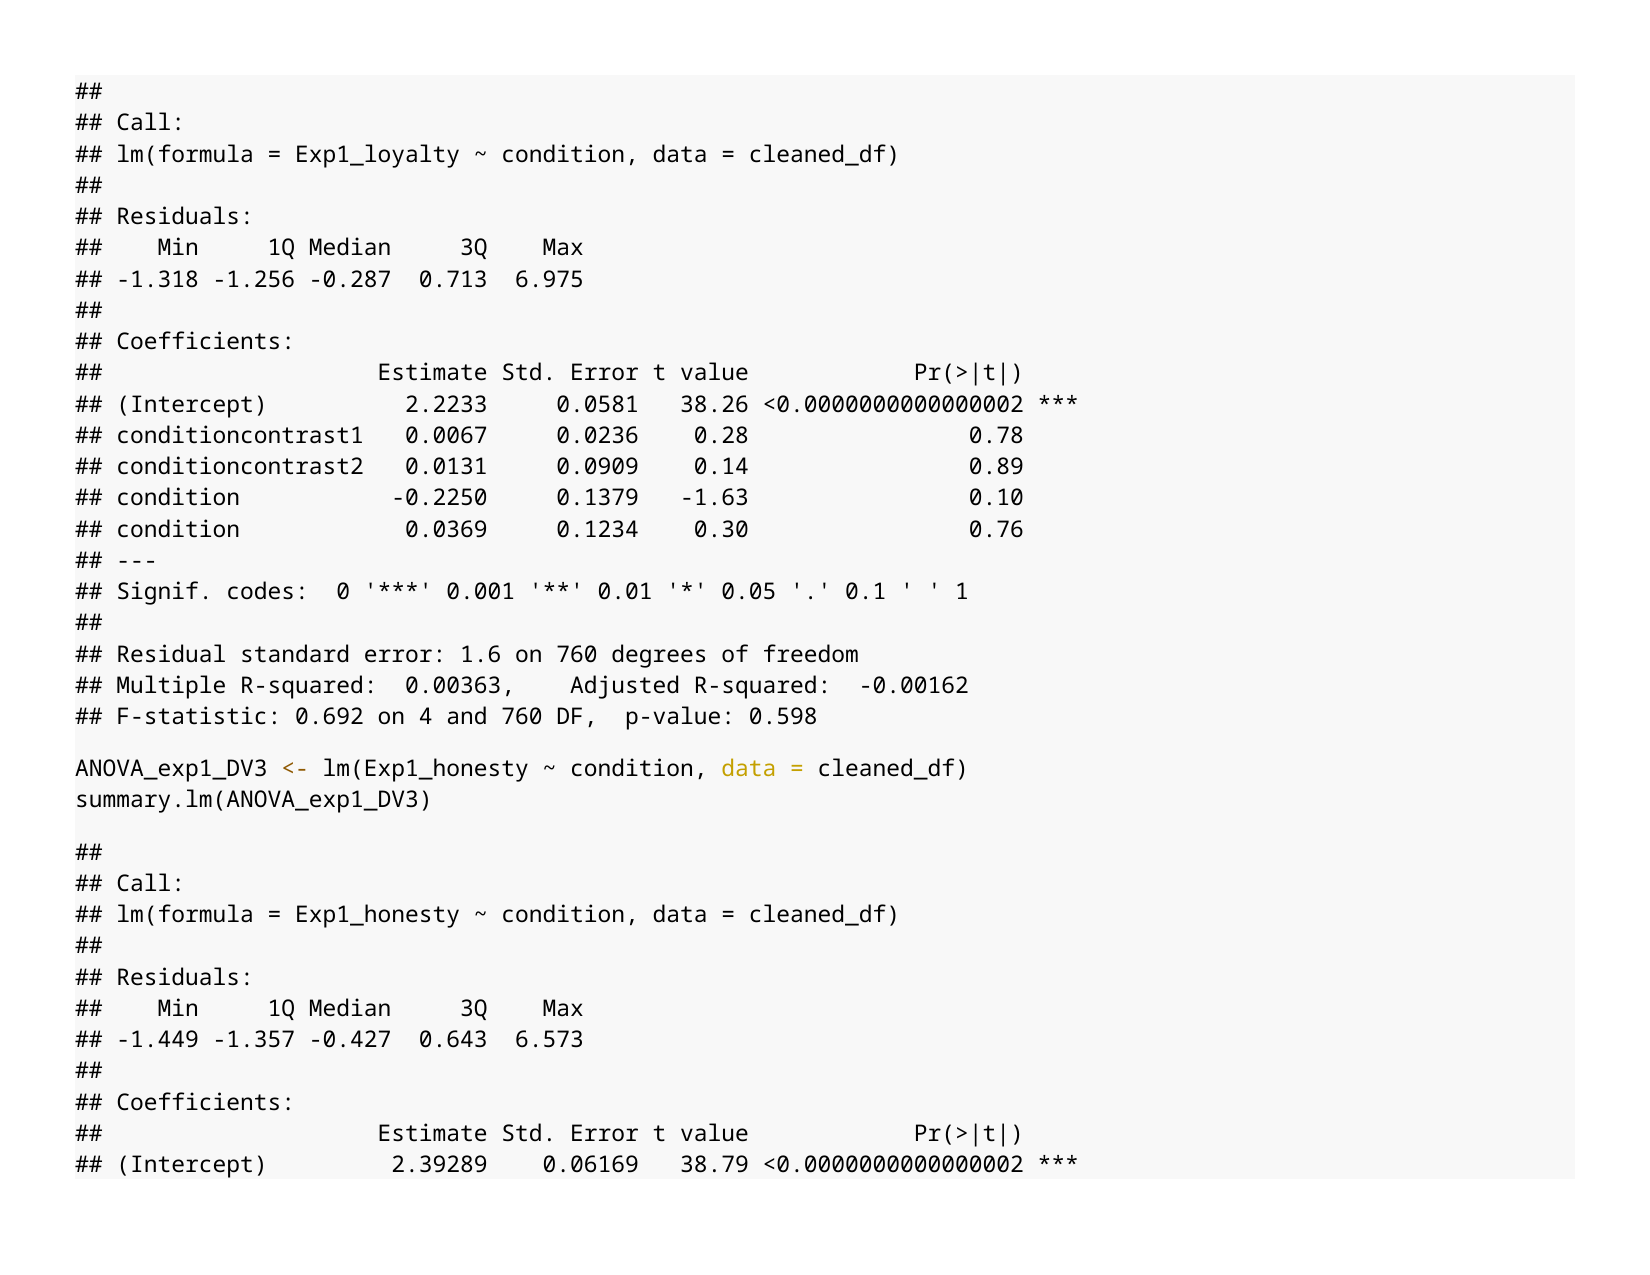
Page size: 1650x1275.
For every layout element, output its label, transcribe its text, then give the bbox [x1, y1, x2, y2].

text ANOVA_exp1_DV3 <- lm(Exp1_honesty ~ condition, data = cleaned_df) summary.lm(ANOVA_exp1_DV3) [432, 752, 1575, 814]
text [75, 835, 1575, 1179]
text ## ## Call: ## lm(formula = Exp1_loyalty ~ condition, data = cleaned_df) ## ## Residuals: ## Min 1Q Median 3Q Max ## -1.318 -1.256 -0.287 0.713 6.975 ## ## Coefficients: ## Estimate Std. Error t value Pr(>|t|) ## (Intercept) 2.2233 0.0581 38.26 <0.0000000000000002 *** ## conditioncontrast1 0.0067 0.0236 0.28 0.78 ## conditioncontrast2 0.0131 0.0909 0.14 0.89 ## condition -0.2250 0.1379 -1.63 0.10 ## condition 0.0369 0.1234 0.30 0.76 ## --- ## Signif. codes: 0 '***' 0.001 '**' 0.01 '*' 0.05 '.' 0.1 ' ' 1 ## ## Residual standard error: 1.6 on 760 degrees of freedom ## Multiple R-squared: 0.00363, Adjusted R-squared: -0.00162 ## F-statistic: 0.692 on 4 and 760 DF, p-value: 0.598 [75, 75, 1575, 731]
